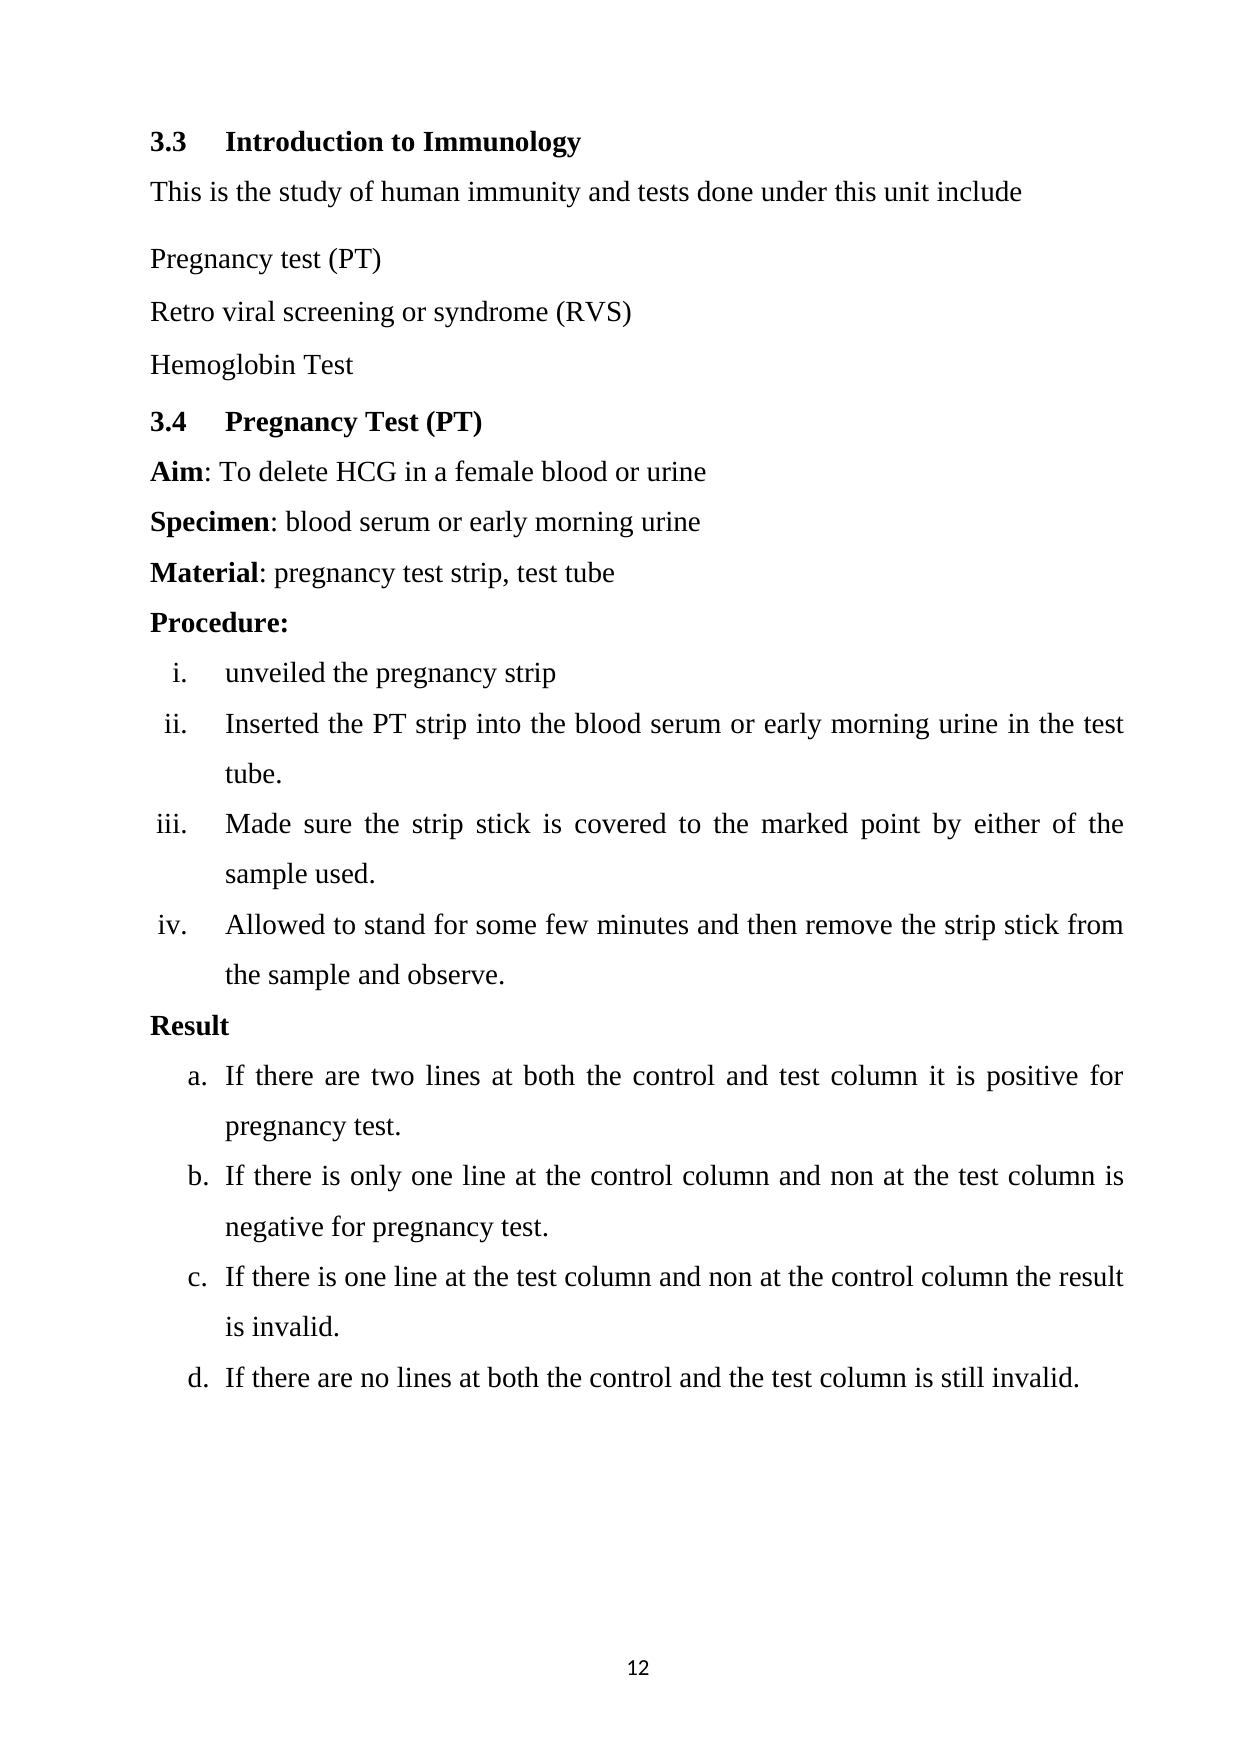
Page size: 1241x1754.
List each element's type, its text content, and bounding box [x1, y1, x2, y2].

text Retro viral screening or syndrome (RVS) [150, 294, 1125, 328]
text Aim: To delete HCG in a female blood or urine [150, 454, 1125, 488]
text Specimen: blood serum or early morning urine [150, 504, 1125, 538]
subtitle 3.4 Pregnancy Test (PT) [150, 404, 1125, 437]
text Procedure: [150, 605, 1125, 639]
list Made sure the strip stick is covered to the marked point by either of the sample used. [187, 806, 1125, 890]
text This is the study of human immunity and tests done under this unit include [150, 174, 1125, 208]
list If there is one line at the test column and non at the control column the result is invalid. [187, 1259, 1125, 1343]
text Pregnancy test (PT) [150, 241, 1125, 275]
list If there are no lines at both the control and the test column is still invalid. [187, 1360, 1125, 1393]
list If there are two lines at both the control and test column it is positive for pregnancy test. [187, 1058, 1125, 1142]
list Inserted the PT strip into the blood serum or early morning urine in the test tube. [187, 706, 1125, 789]
text Result [150, 1008, 1125, 1041]
subtitle 3.3 Introduction to Immunology [150, 124, 1125, 157]
text Hemoglobin Test [150, 347, 1125, 380]
list If there is only one line at the control column and non at the test column is negative for pregnancy test. [187, 1158, 1125, 1242]
list unveiled the pregnancy strip [187, 655, 1125, 689]
list Allowed to stand for some few minutes and then remove the strip stick from the sample and observe. [187, 907, 1125, 991]
text Material: pregnancy test strip, test tube [150, 555, 1125, 588]
